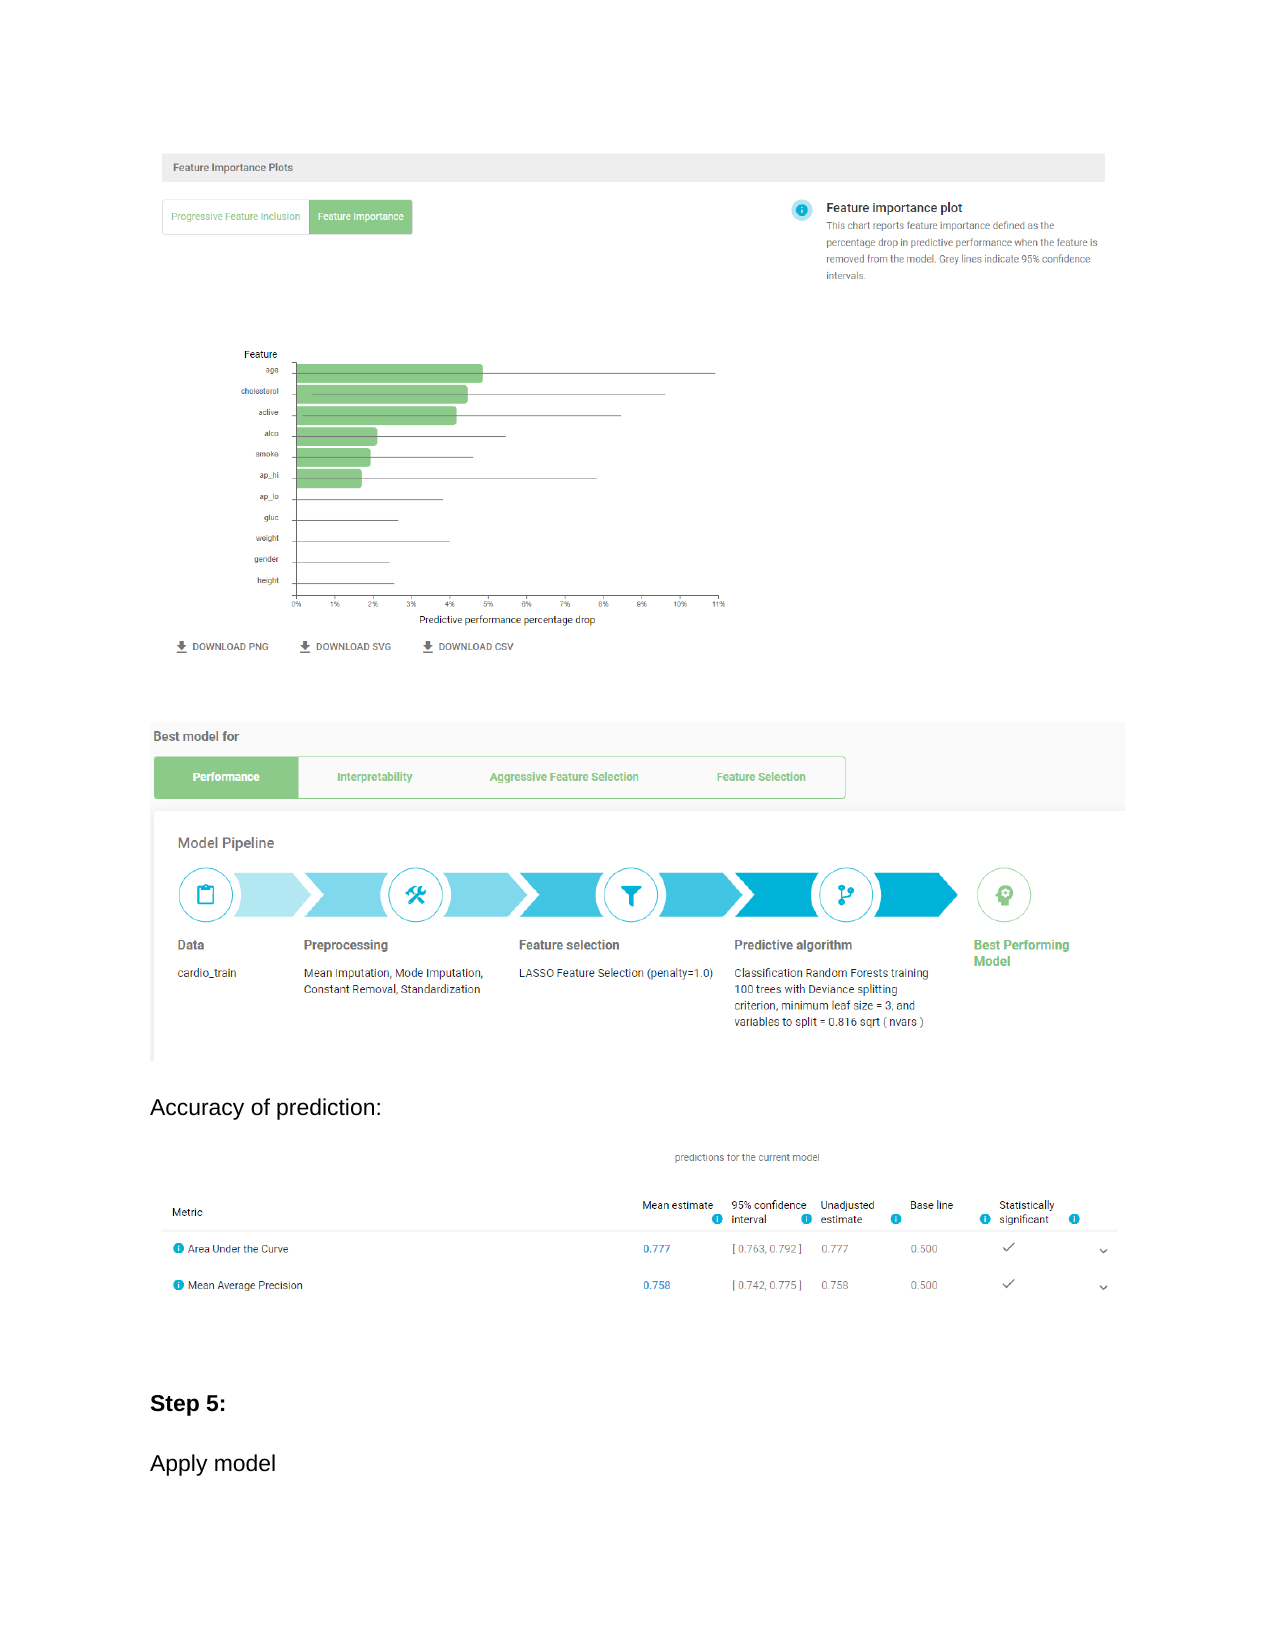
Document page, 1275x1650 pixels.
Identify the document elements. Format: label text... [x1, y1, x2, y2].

text Step 5: [150, 1390, 1125, 1416]
picture [150, 150, 1125, 659]
picture [150, 1154, 1125, 1326]
picture [150, 722, 1125, 1061]
text Apply model [150, 1450, 1125, 1476]
text Accuracy of prediction: [150, 1094, 1125, 1121]
